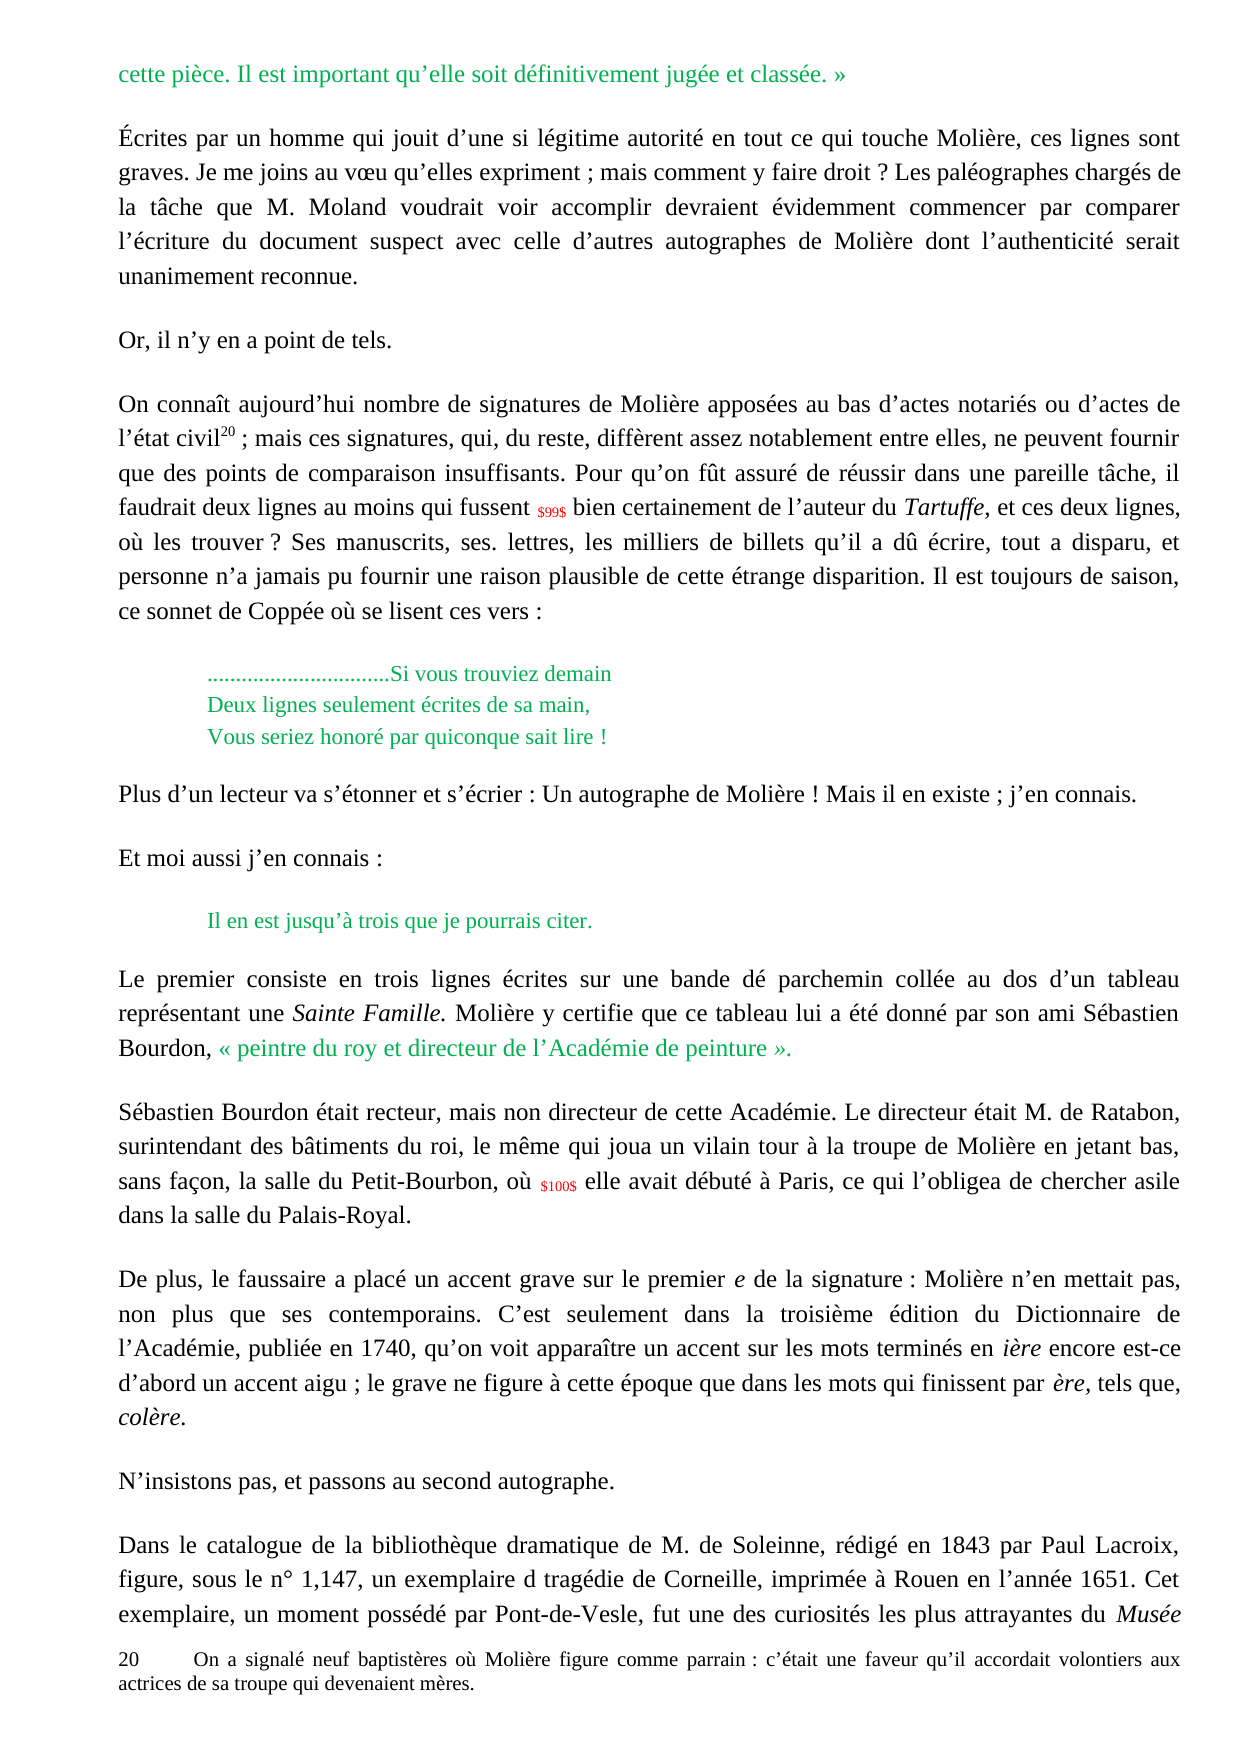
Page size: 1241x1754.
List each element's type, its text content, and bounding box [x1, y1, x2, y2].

text Écrites par un homme qui jouit d’une si légitime autorité en tout ce qui touche Molière, ces lignes sont graves. Je me joins au vœu qu’elles expriment ; mais comment y faire droit ? Les paléographes chargés de la tâche que M. Moland voudrait voir accomplir devraient évidemment commencer par comparer l’écriture du document suspect avec celle d’autres autographes de Molière dont l’authenticité serait unanimement reconnue. [118, 123, 1181, 290]
text On connaît aujourd’hui nombre de signatures de Molière apposées au bas d’actes notariés ou d’actes de l’état civil ; mais ces signatures, qui, du reste, diffèrent assez notablement entre elles, ne peuvent fournir que des points de comparaison insuffisants. Pour qu’on fût assuré de réussir dans une pareille tâche, il faudrait deux lignes au moins qui fussent $99$ bien certainement de l’auteur du Tartuffe, et ces deux lignes, où les trouver ? Ses manuscrits, ses. lettres, les milliers de billets qu’il a dû écrire, tout a disparu, et personne n’a jamais pu fournir une raison plausible de cette étrange disparition. Il est toujours de saison, ce sonnet de Coppée où se lisent ces vers : [118, 389, 1181, 624]
text Sébastien Bourdon était recteur, mais non directeur de cette Académie. Le directeur était M. de Ratabon, surintendant des bâtiments du roi, le même qui joua un vilain tour à la troupe de Molière en jetant bas, sans façon, la salle du Petit-Bourbon, où $100$ elle avait débuté à Paris, ce qui l’obligea de chercher asile dans la salle du Palais-Royal. [118, 1097, 1181, 1229]
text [118, 1530, 1181, 1628]
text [118, 59, 1181, 88]
text Vous seriez honoré par quiconque sait lire ! [207, 723, 1181, 749]
text ................................Si vous trouviez demain [207, 660, 1181, 686]
text Et moi aussi j’en connais : [118, 843, 1181, 872]
text Le premier consiste en trois lignes écrites sur une bande dé parchemin collée au dos d’un tableau représentant une Sainte Famille. Molière y certifie que ce tableau lui a été donné par son ami Sébastien Bourdon, « peintre du roy et directeur de l’Académie de peinture ». [118, 964, 1181, 1062]
text Plus d’un lecteur va s’étonner et s’écrier : Un autographe de Molière ! Mais il en existe ; j’en connais. [118, 779, 1181, 808]
text N’insistons pas, et passons au second autographe. [118, 1466, 1181, 1495]
text Deux lignes seulement écrites de sa main, [207, 691, 1181, 718]
text Il en est jusqu’à trois que je pourrais citer. [207, 907, 1181, 934]
text Or, il n’y en a point de tels. [118, 325, 1181, 354]
text De plus, le faussaire a placé un accent grave sur le premier e de la signature : Molière n’en mettait pas, non plus que ses contemporains. C’est seulement dans la troisième édition du Dictionnaire de l’Académie, publiée en 1740, qu’on voit apparaître un accent sur les mots terminés en ière encore est-ce d’abord un accent aigu ; le grave ne figure à cette époque que dans les mots qui finissent par ère, tels que, colère. [118, 1264, 1181, 1431]
